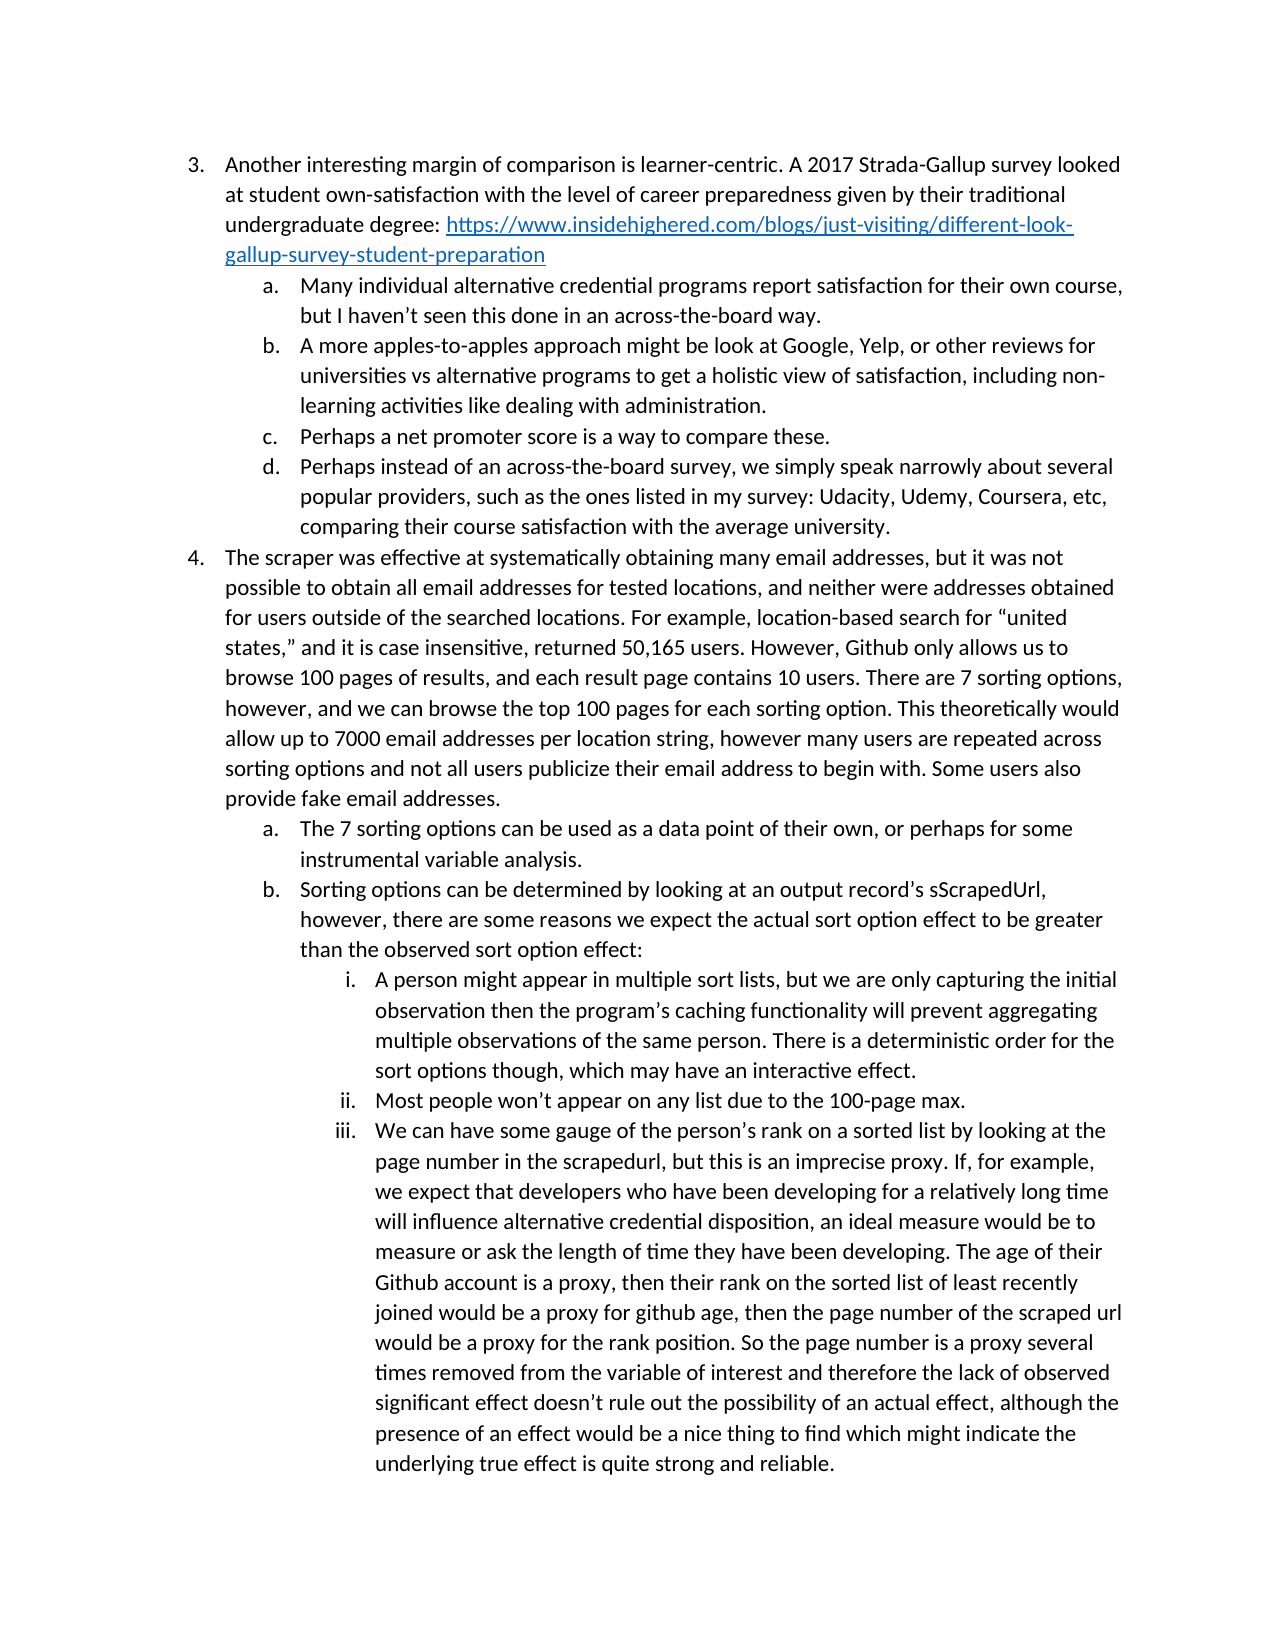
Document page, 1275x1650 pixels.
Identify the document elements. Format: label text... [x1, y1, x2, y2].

list A more apples-to-apples approach might be look at Google, Yelp, or other reviews for universities vs alternative programs to get a holistic view of satisfaction, including non-learning activities like dealing with administration. [262, 331, 1125, 420]
list The scraper was effective at systematically obtaining many email addresses, but it was not possible to obtain all email addresses for tested locations, and neither were addresses obtained for users outside of the searched locations. For example, location-based search for “united states,” and it is case insensitive, returned 50,165 users. However, Github only allows us to browse 100 pages of results, and each result page contains 10 users. There are 7 sorting options, however, and we can browse the top 100 pages for each sorting option. This theoretically would allow up to 7000 email addresses per location string, however many users are repeated across sorting options and not all users publicize their email address to begin with. Some users also provide fake email addresses. [187, 543, 1125, 812]
list Sorting options can be determined by looking at an output record’s sScrapedUrl, however, there are some reasons we expect the actual sort option effect to be greater than the observed sort option effect: [262, 875, 1125, 963]
list The 7 sorting options can be used as a data point of their own, or perhaps for some instrumental variable analysis. [262, 814, 1125, 873]
list A person might appear in multiple sort lists, but we are only capturing the initial observation then the program’s caching functionality will prevent aggregating multiple observations of the same person. There is a deterministic order for the sort options though, which may have an interactive effect. [356, 966, 1125, 1084]
list Most people won’t appear on any list due to the 100-page max. [356, 1086, 1125, 1114]
list Many individual alternative credential programs report satisfaction for their own course, but I haven’t seen this done in an across-the-board way. [262, 271, 1125, 329]
list Perhaps instead of an across-the-board survey, we simply speak narrowly about several popular providers, such as the ones listed in my survey: Udacity, Udemy, Coursera, etc, comparing their course satisfaction with the average university. [262, 452, 1125, 541]
list Another interesting margin of comparison is learner-centric. A 2017 Strada-Gallup survey looked at student own-satisfaction with the level of career preparedness given by their traditional undergraduate degree: https://www.insidehighered.com/blogs/just-visiting/different-look-gallup-survey-student-preparation [187, 150, 1125, 269]
list Perhaps a net promoter score is a way to compare these. [262, 422, 1125, 450]
